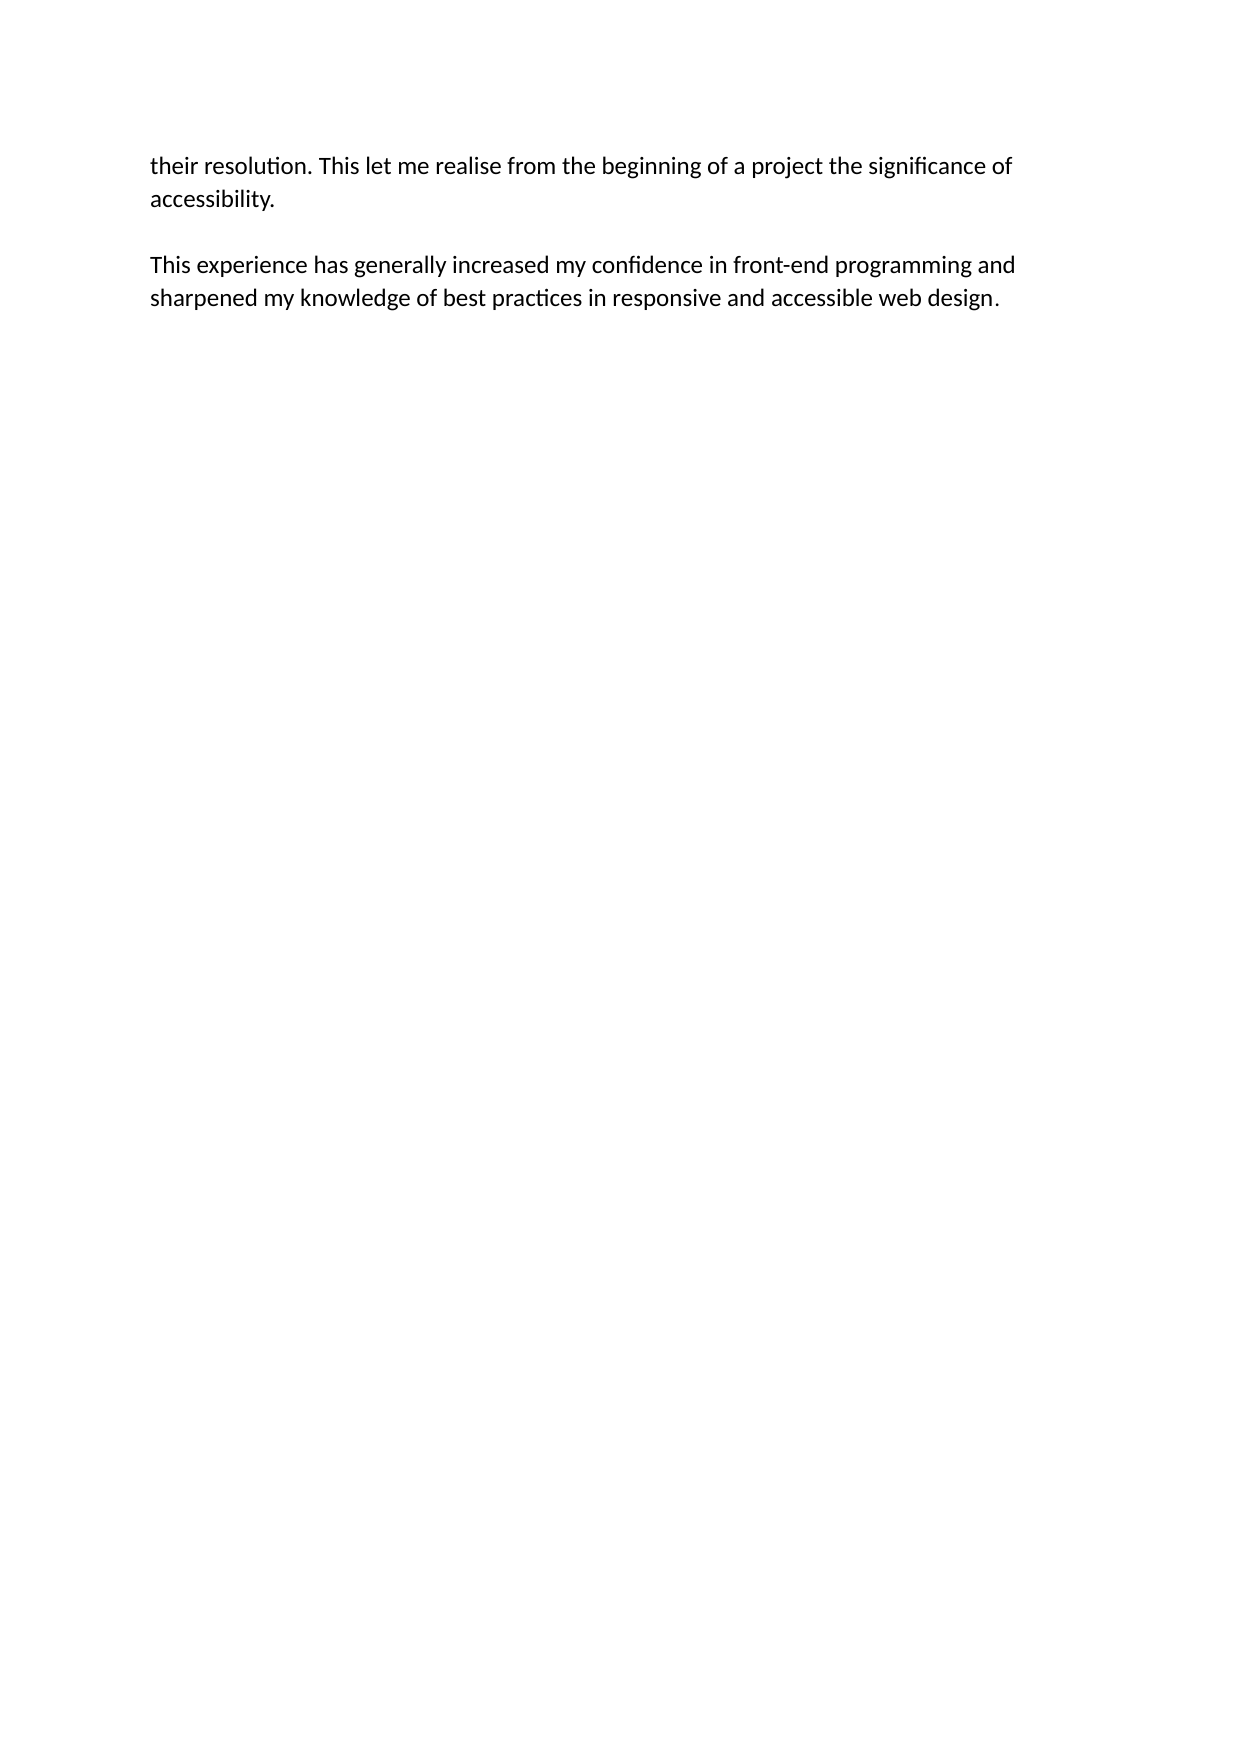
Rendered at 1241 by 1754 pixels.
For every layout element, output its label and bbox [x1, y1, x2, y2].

text [150, 150, 1090, 312]
